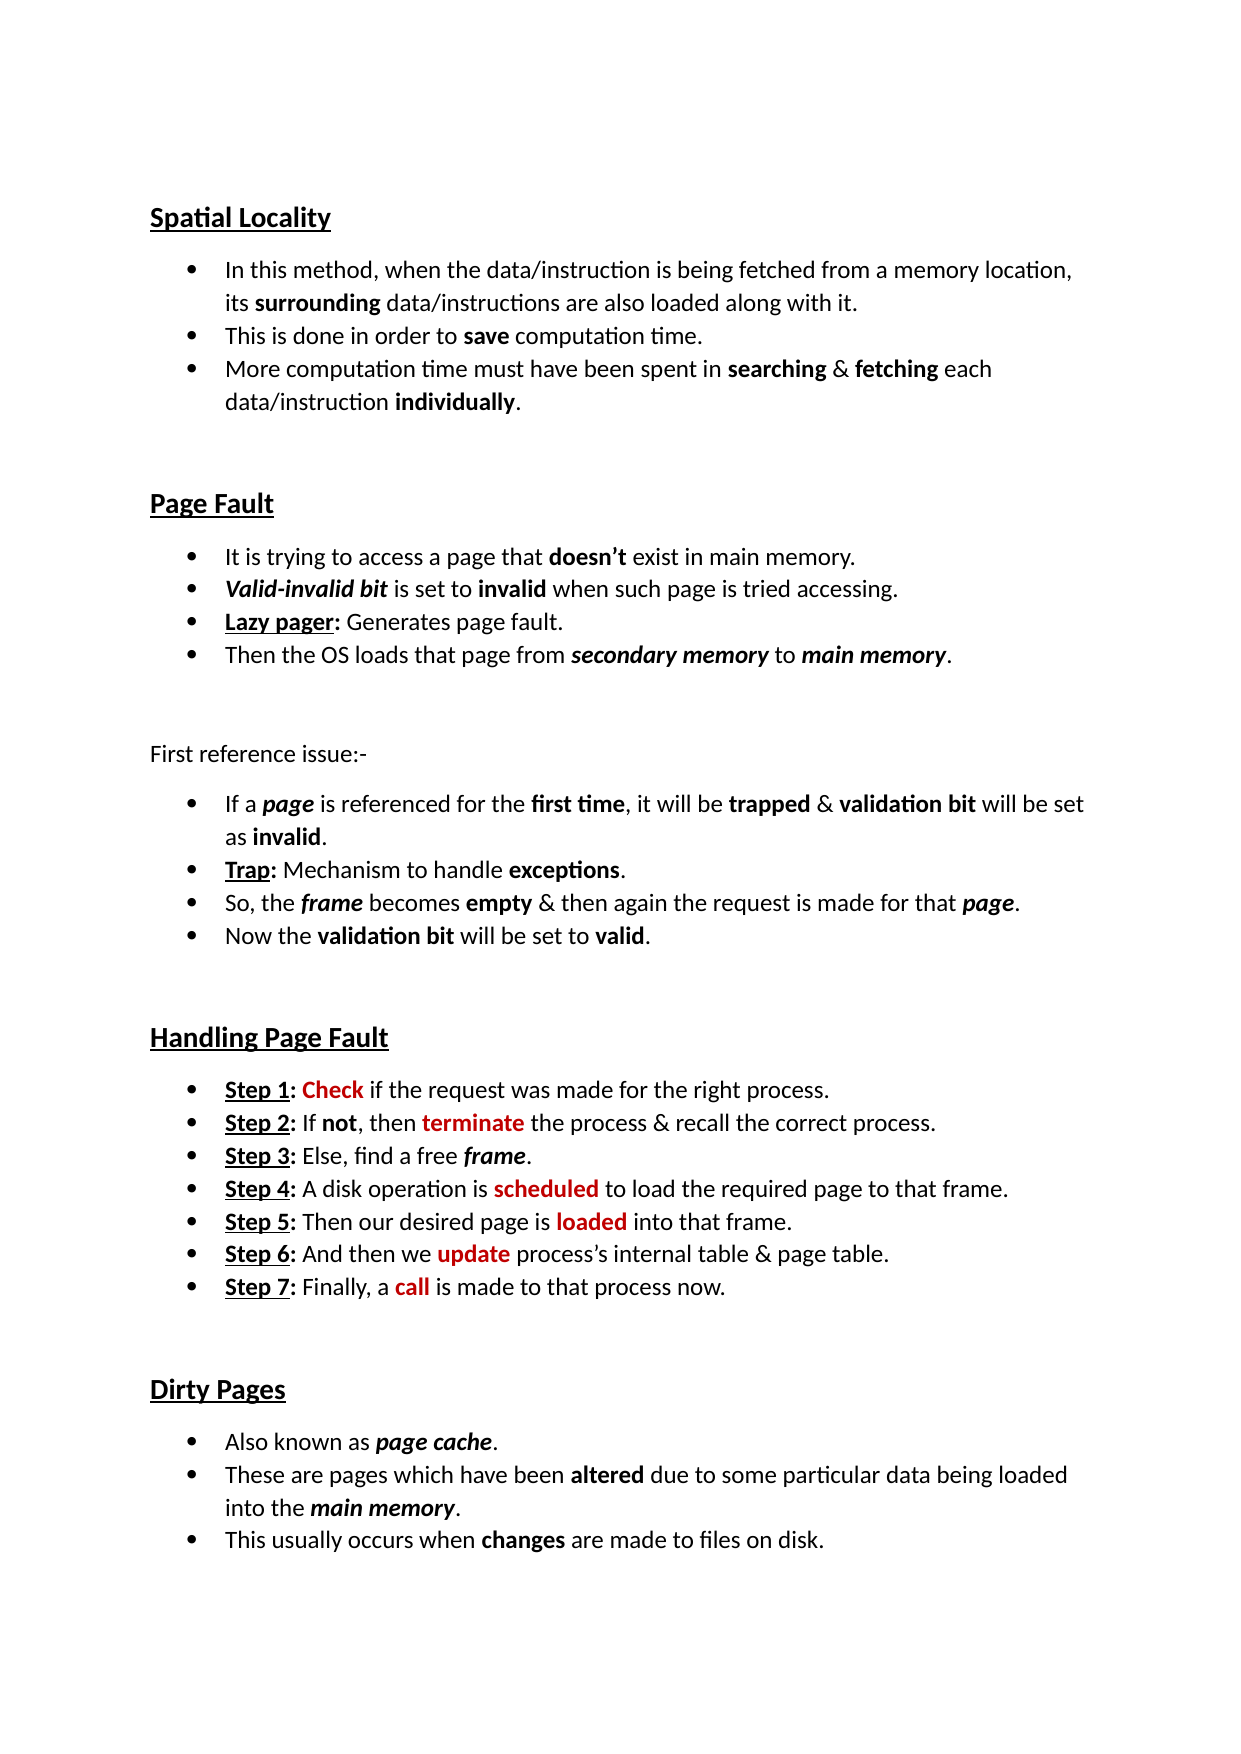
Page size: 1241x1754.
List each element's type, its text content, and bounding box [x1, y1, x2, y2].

list Step 6: And then we update process’s internal table & page table. [187, 1239, 1090, 1269]
text First reference issue:- [150, 738, 1090, 769]
list Step 7: Finally, a call is made to that process now. [187, 1272, 1090, 1302]
list Then the OS loads that page from secondary memory to main memory. [187, 639, 1090, 670]
list Step 1: Check if the request was made for the right process. [187, 1074, 1090, 1104]
list These are pages which have been altered due to some particular data being loaded into the main memory. [187, 1459, 1090, 1522]
list Valid-invalid bit is set to invalid when such page is tried accessing. [187, 573, 1090, 604]
list Trap: Mechanism to handle exceptions. [187, 854, 1090, 884]
list It is trying to access a page that doesn’t exist in main memory. [187, 541, 1090, 571]
list Also known as page cache. [187, 1426, 1090, 1456]
list Step 4: A disk operation is scheduled to load the required page to that frame. [187, 1173, 1090, 1203]
text Dirty Pages [150, 1371, 1090, 1406]
list Step 3: Else, find a free frame. [187, 1140, 1090, 1170]
list This usually occurs when changes are made to files on disk. [187, 1524, 1090, 1555]
text Handling Page Fault [150, 1019, 1090, 1054]
list More computation time must have been spent in searching & fetching each data/instruction individually. [187, 353, 1090, 417]
list Now the validation bit will be set to valid. [187, 920, 1090, 950]
list Lazy pager: Generates page fault. [187, 606, 1090, 637]
list If a page is referenced for the first time, it will be trapped & validation bit will be set as invalid. [187, 788, 1090, 852]
text Spatial Locality [150, 199, 1090, 235]
list Step 5: Then our desired page is loaded into that frame. [187, 1206, 1090, 1236]
list This is done in order to save computation time. [187, 321, 1090, 351]
list So, the frame becomes empty & then again the request is made for that page. [187, 887, 1090, 917]
list Step 2: If not, then terminate the process & recall the correct process. [187, 1107, 1090, 1137]
list In this method, when the data/instruction is being fetched from a memory location, its surrounding data/instructions are also loaded along with it. [187, 255, 1090, 318]
text Page Fault [150, 486, 1090, 521]
